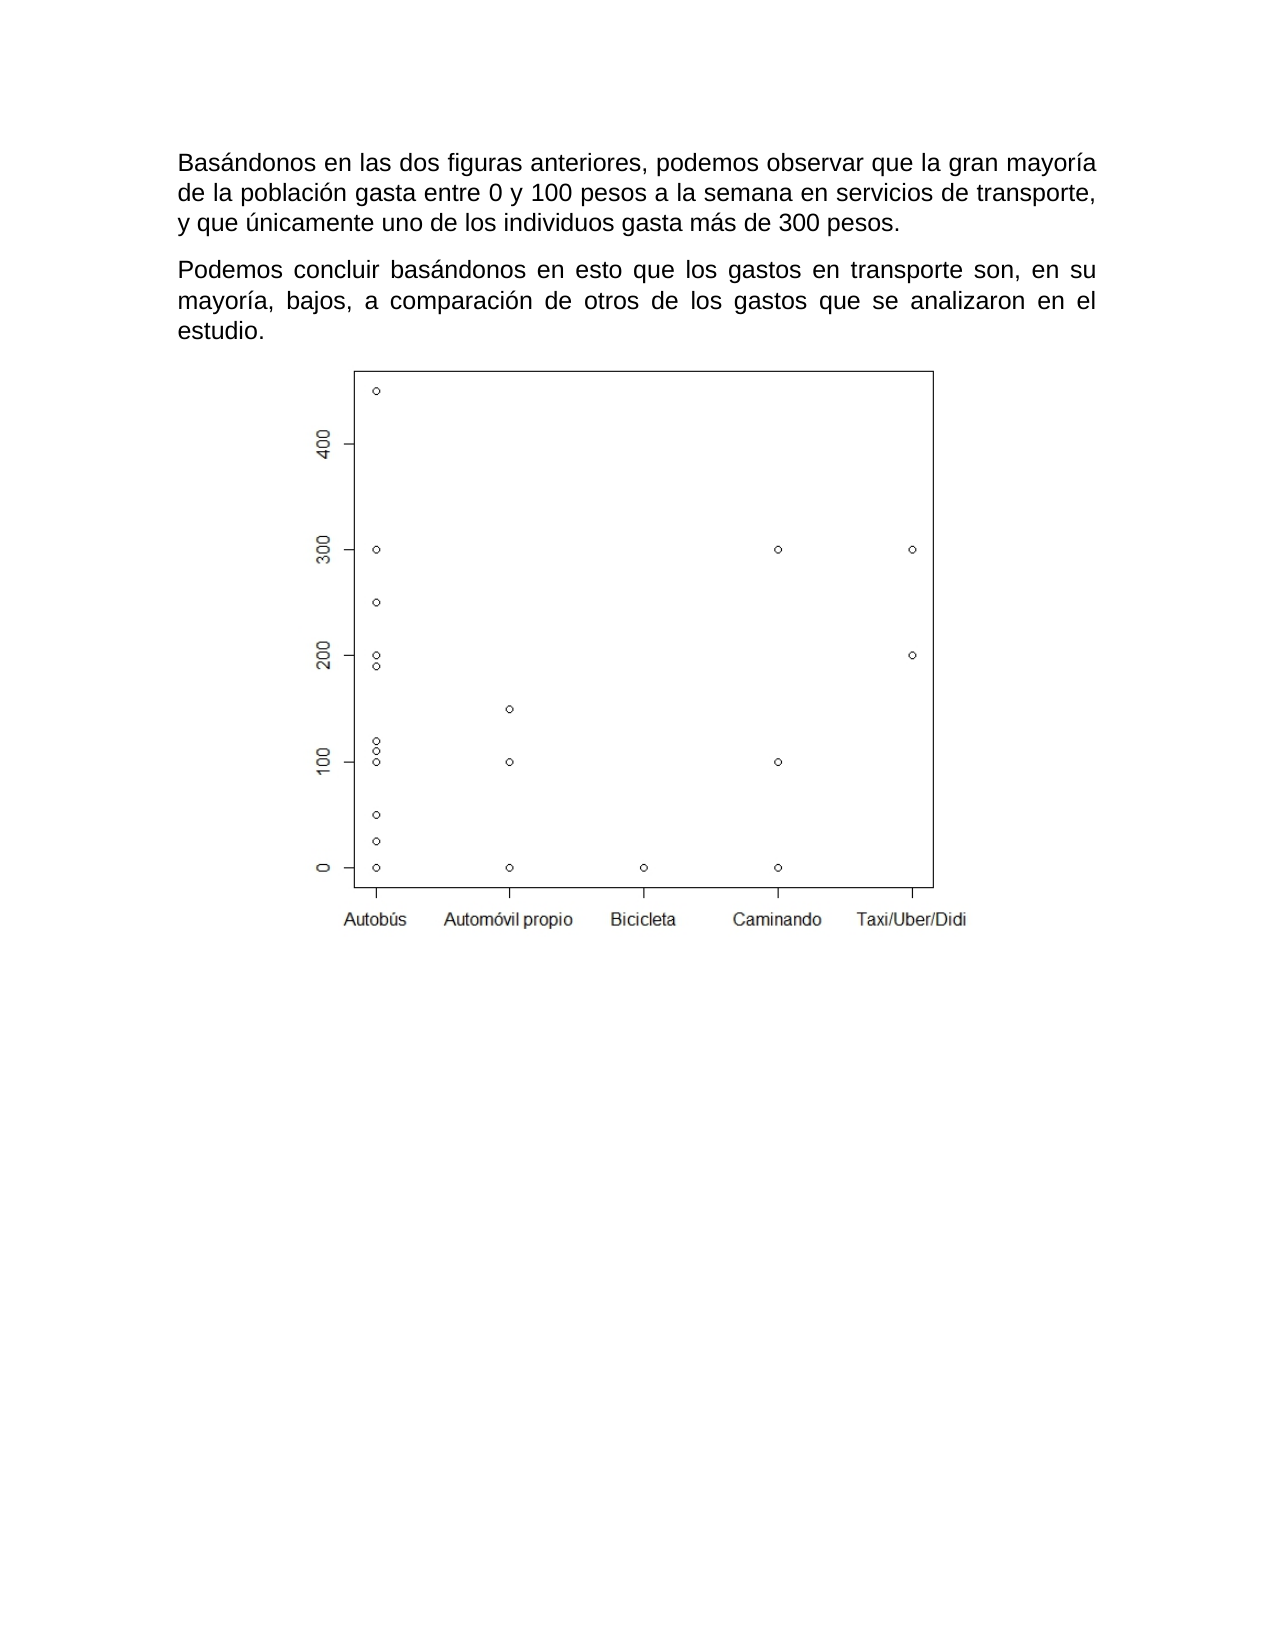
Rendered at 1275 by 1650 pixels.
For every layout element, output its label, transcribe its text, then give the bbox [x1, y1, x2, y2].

text Podemos concluir basándonos en esto que los gastos en transporte son, en su mayoría, bajos, a comparación de otros de los gastos que se analizaron en el estudio. [177, 256, 1098, 345]
text Basándonos en las dos figuras anteriores, podemos observar que la gran mayoría de la población gasta entre 0 y 100 pesos a la semana en servicios de transporte, y que únicamente uno de los individuos gasta más de 300 pesos. [177, 148, 1098, 237]
picture [297, 353, 978, 938]
